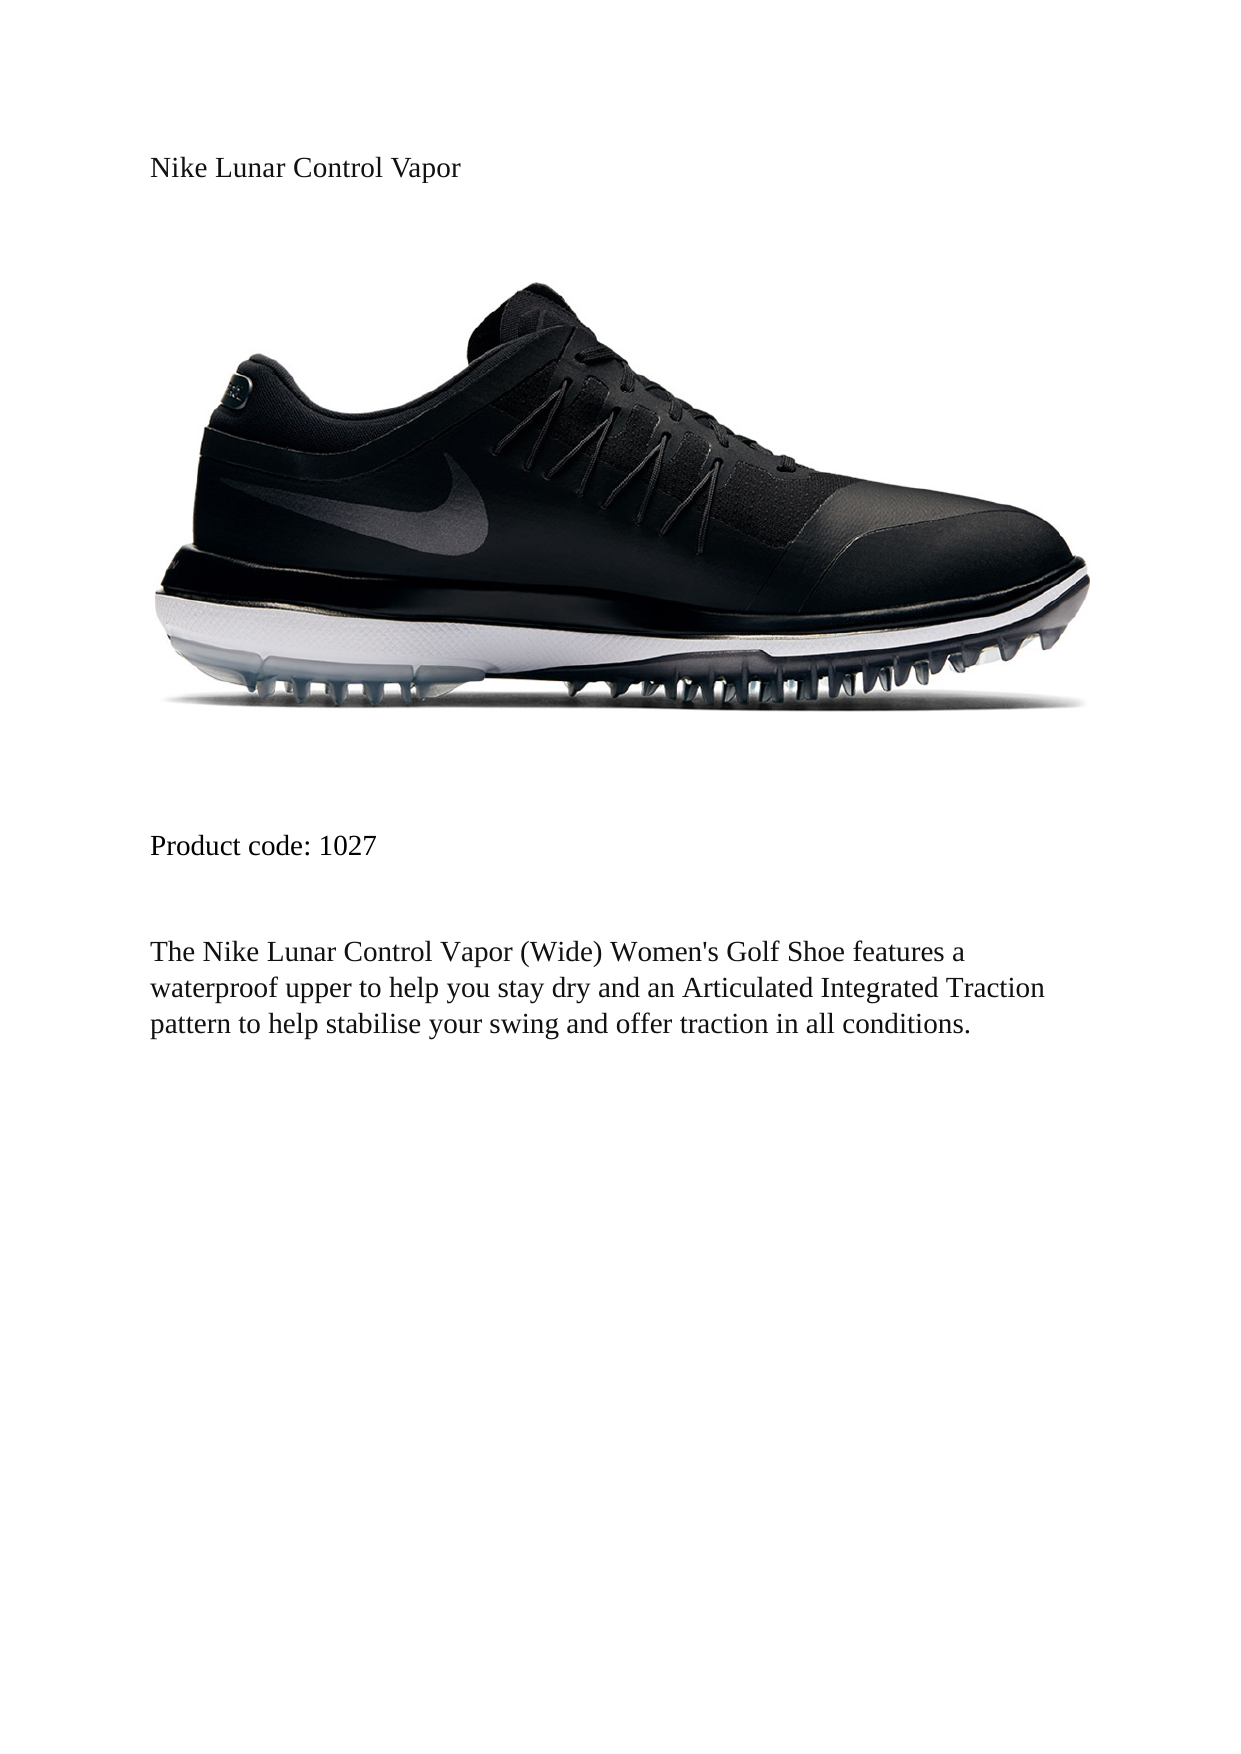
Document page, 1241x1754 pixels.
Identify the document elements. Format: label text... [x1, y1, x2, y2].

subtitle Nike Lunar Control Vapor [150, 150, 1090, 183]
text Product code: 1027 [150, 828, 1090, 862]
text The Nike Lunar Control Vapor (Wide) Women's Golf Shoe features a waterproof upper to help you stay dry and an Articulated Integrated Traction pattern to help stabilise your swing and offer traction in all conditions. [150, 934, 1090, 1040]
picture [150, 183, 1091, 810]
